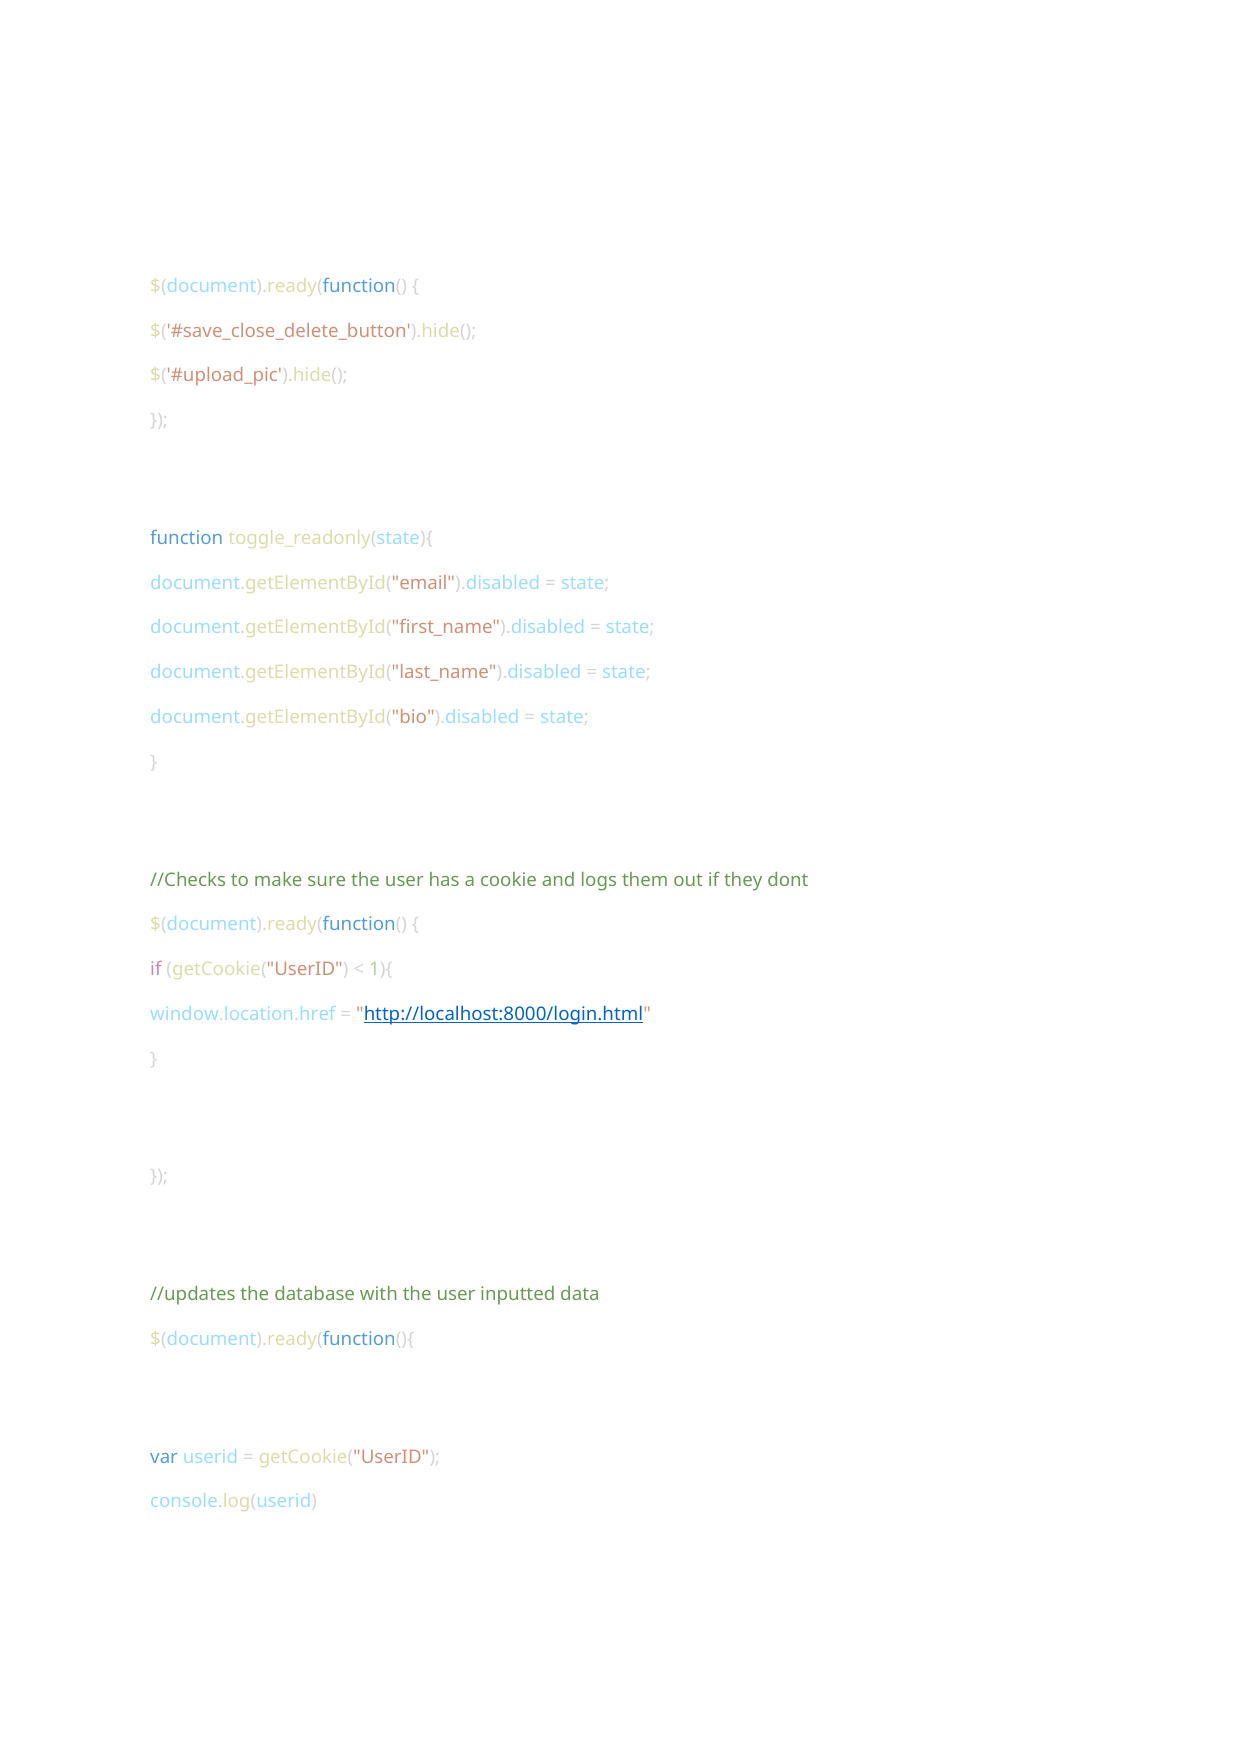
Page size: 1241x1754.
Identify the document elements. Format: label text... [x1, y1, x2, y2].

text $('#save_close_delete_button').hide(); [150, 314, 1090, 343]
text document.getElementById("first_name").disabled = state; [150, 611, 1090, 639]
text //updates the database with the user inputted data [150, 1278, 1090, 1306]
text $(document).ready(function() { [150, 908, 1090, 936]
text document.getElementById("email").disabled = state; [150, 567, 1090, 595]
text console.log(userid) [150, 1485, 1090, 1513]
text $('#upload_pic').hide(); [150, 359, 1090, 387]
text } [150, 746, 1090, 774]
text function toggle_readonly(state){ [150, 522, 1090, 550]
text }); [150, 1160, 1090, 1188]
text //Checks to make sure the user has a cookie and logs them out if they dont [150, 863, 1090, 892]
text var userid = getCookie("UserID"); [150, 1441, 1090, 1469]
text }); [150, 404, 1090, 432]
text document.getElementById("bio").disabled = state; [150, 701, 1090, 729]
text window.location.href = "http://localhost:8000/login.html" [150, 998, 1090, 1026]
text } [150, 1043, 1090, 1071]
text $(document).ready(function(){ [150, 1323, 1090, 1351]
text $(document).ready(function() { [150, 270, 1090, 298]
text document.getElementById("last_name").disabled = state; [150, 656, 1090, 684]
text if (getCookie("UserID") < 1){ [150, 953, 1090, 981]
